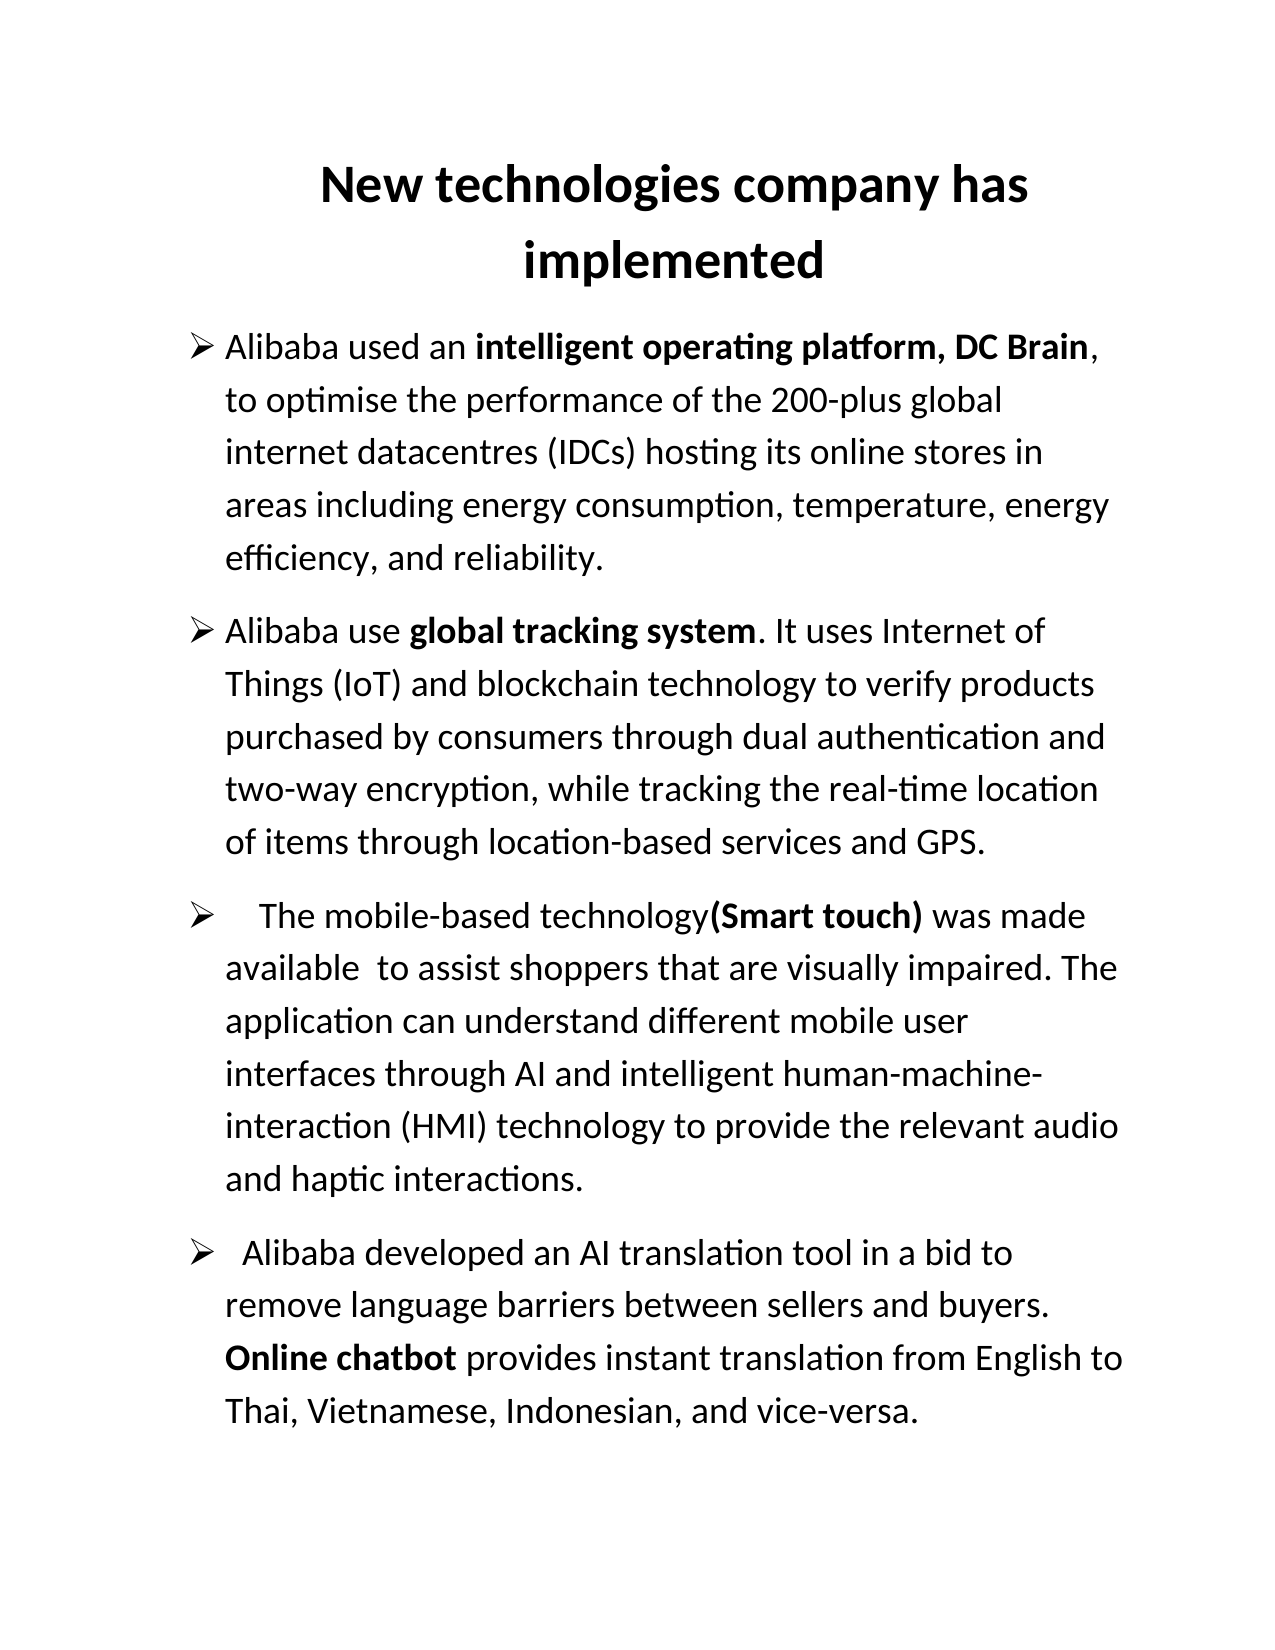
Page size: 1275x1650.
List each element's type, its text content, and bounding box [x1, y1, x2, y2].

text New technologies company has implemented [225, 150, 1125, 292]
list Alibaba developed an AI translation tool in a bid to remove language barriers between sellers and buyers. Online chatbot provides instant translation from English to Thai, Vietnamese, Indonesian, and vice-versa. [187, 1229, 1125, 1433]
list Alibaba use global tracking system. It uses Internet of Things (IoT) and blockchain technology to verify products purchased by consumers through dual authentication and two-way encryption, while tracking the real-time location of items through location-based services and GPS. [187, 607, 1125, 864]
list The mobile-based technology(Smart touch) was made available to assist shoppers that are visually impaired. The application can understand different mobile user interfaces through AI and intelligent human-machine-interaction (HMI) technology to provide the relevant audio and haptic interactions. [187, 892, 1125, 1201]
list Alibaba used an intelligent operating platform, DC Brain, to optimise the performance of the 200-plus global internet datacentres (IDCs) hosting its online stores in areas including energy consumption, temperature, energy efficiency, and reliability. [187, 323, 1125, 579]
